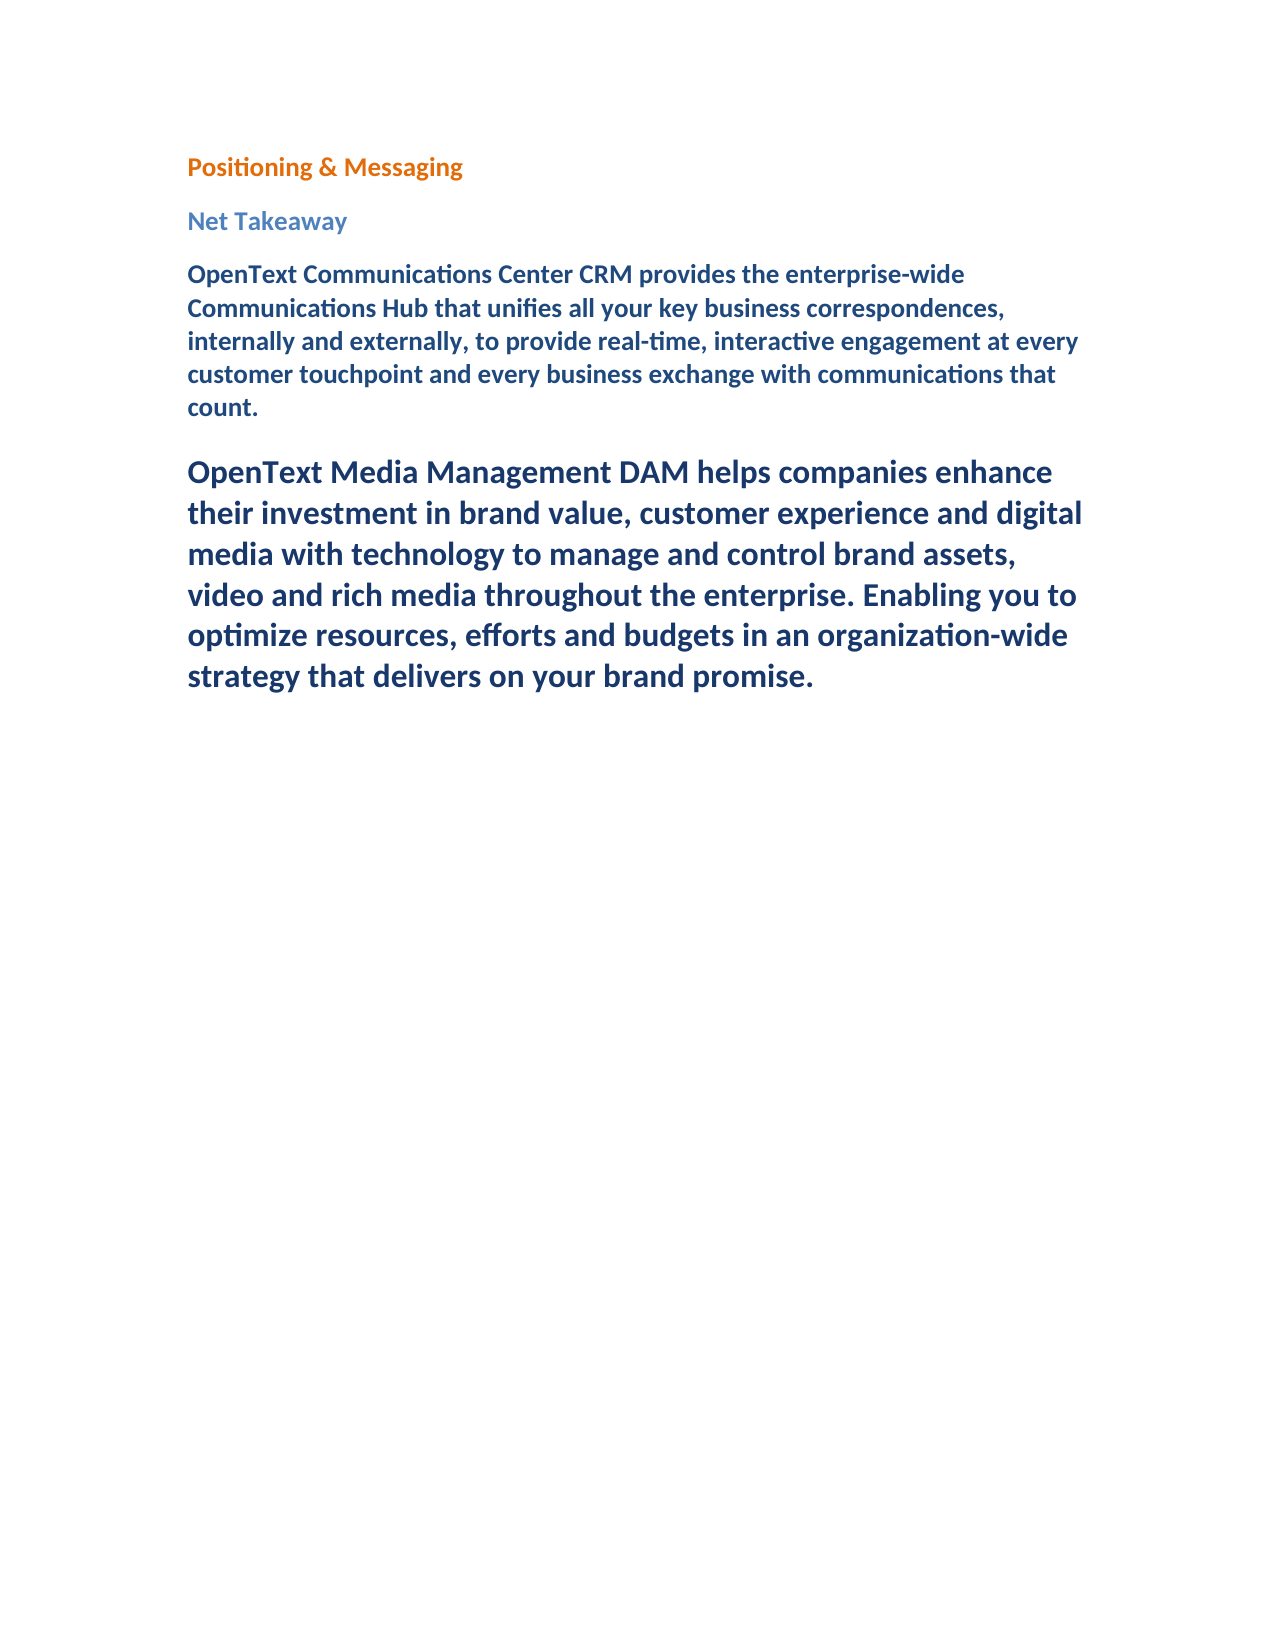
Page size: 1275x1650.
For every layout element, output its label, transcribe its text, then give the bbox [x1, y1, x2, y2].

subtitle OpenText Communications Center CRM provides the enterprise-wide Communications Hub that unifies all your key business correspondences, internally and externally, to provide real-time, interactive engagement at every customer touchpoint and every business exchange with communications that count. [187, 258, 1088, 423]
subtitle Net Takeaway [187, 204, 1088, 237]
subtitle Positioning & Messaging [187, 150, 1088, 183]
text OpenText Media Management DAM helps companies enhance their investment in brand value, customer experience and digital media with technology to manage and control brand assets, video and rich media throughout the enterprise. Enabling you to optimize resources, efforts and budgets in an organization-wide strategy that delivers on your brand promise. [187, 452, 1088, 696]
